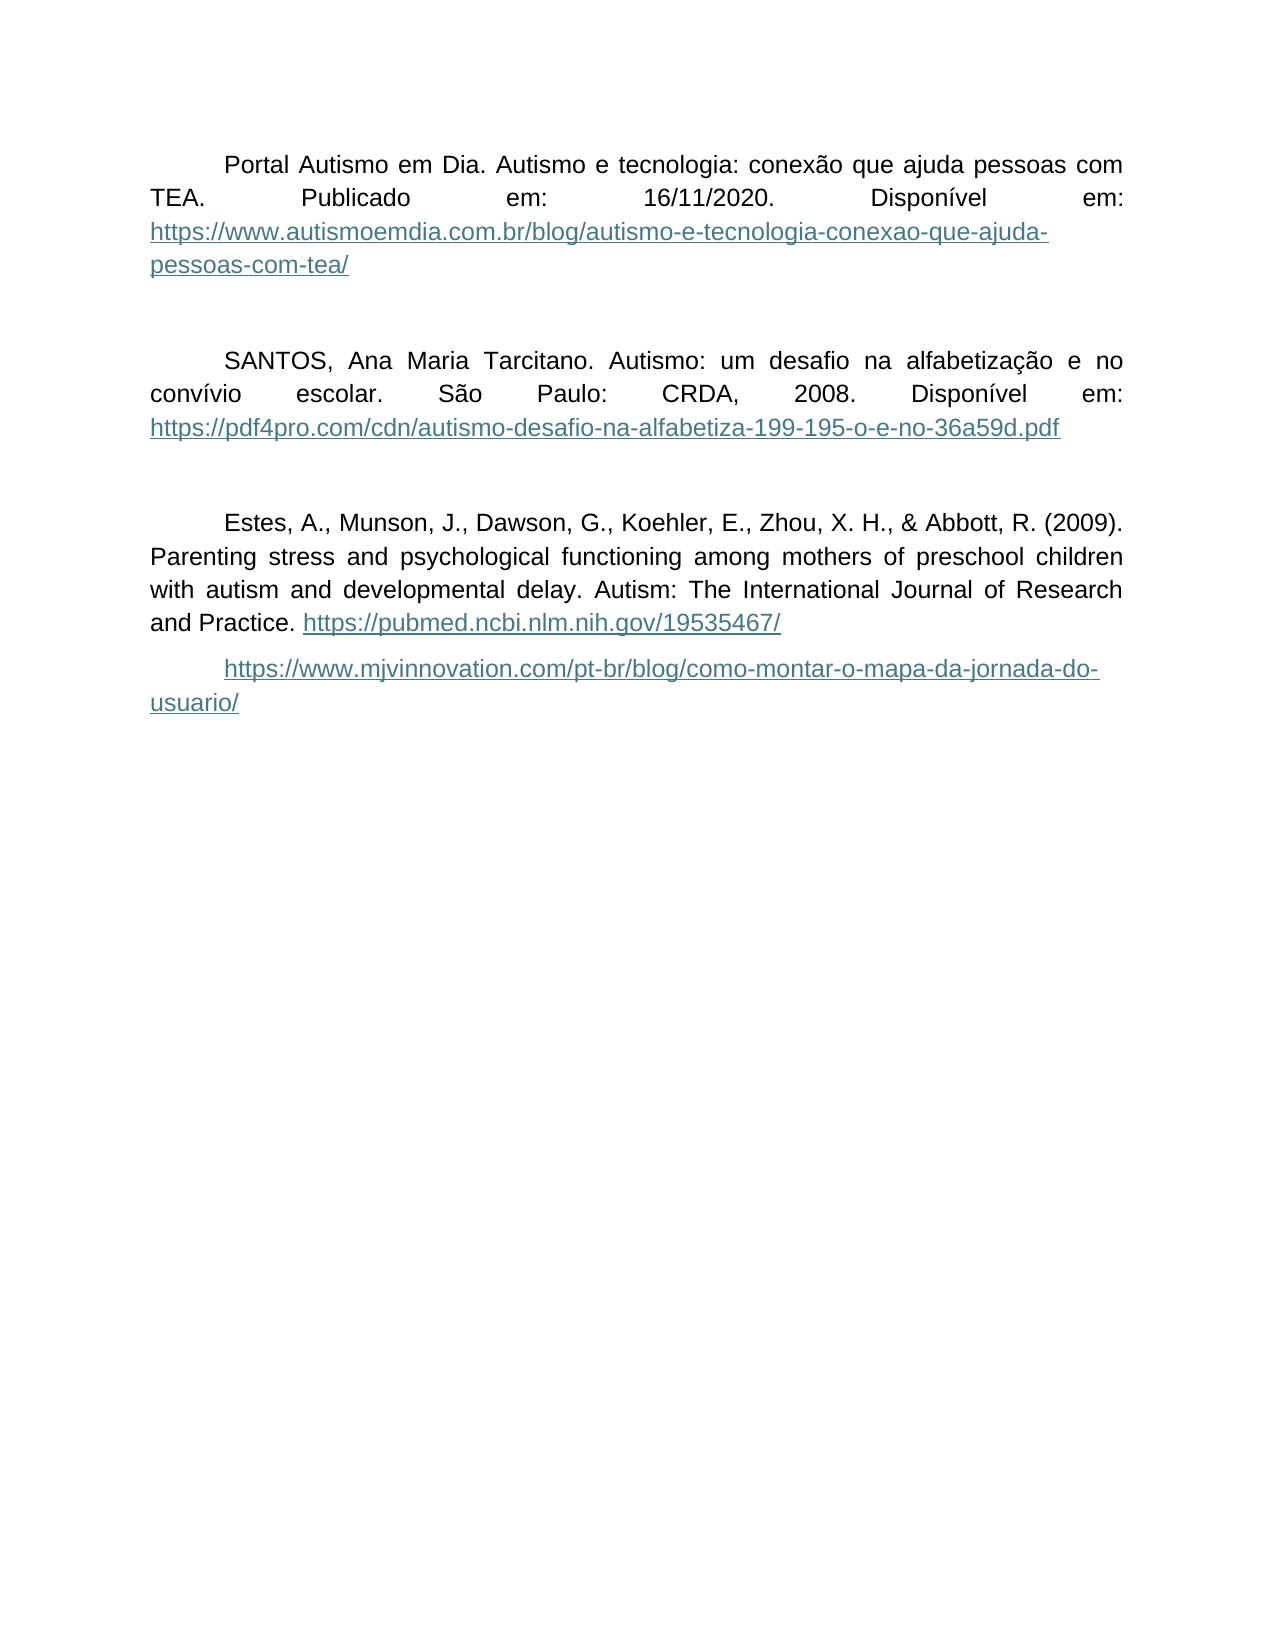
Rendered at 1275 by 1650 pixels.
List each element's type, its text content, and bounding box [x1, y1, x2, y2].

text Portal Autismo em Dia. Autismo e tecnologia: conexão que ajuda pessoas com TEA. Publicado em: 16/11/2020. Disponível em: https://www.autismoemdia.com.br/blog/autismo-e-tecnologia-conexao-que-ajuda-pessoas-com-tea/ [150, 150, 1125, 279]
text https://www.mjvinnovation.com/pt-br/blog/como-montar-o-mapa-da-jornada-do-usuario/ [150, 654, 1125, 716]
text Estes, A., Munson, J., Dawson, G., Koehler, E., Zhou, X. H., & Abbott, R. (2009). Parenting stress and psychological functioning among mothers of preschool children with autism and developmental delay. Autism: The International Journal of Research and Practice. https://pubmed.ncbi.nlm.nih.gov/19535467/ [150, 508, 1125, 637]
